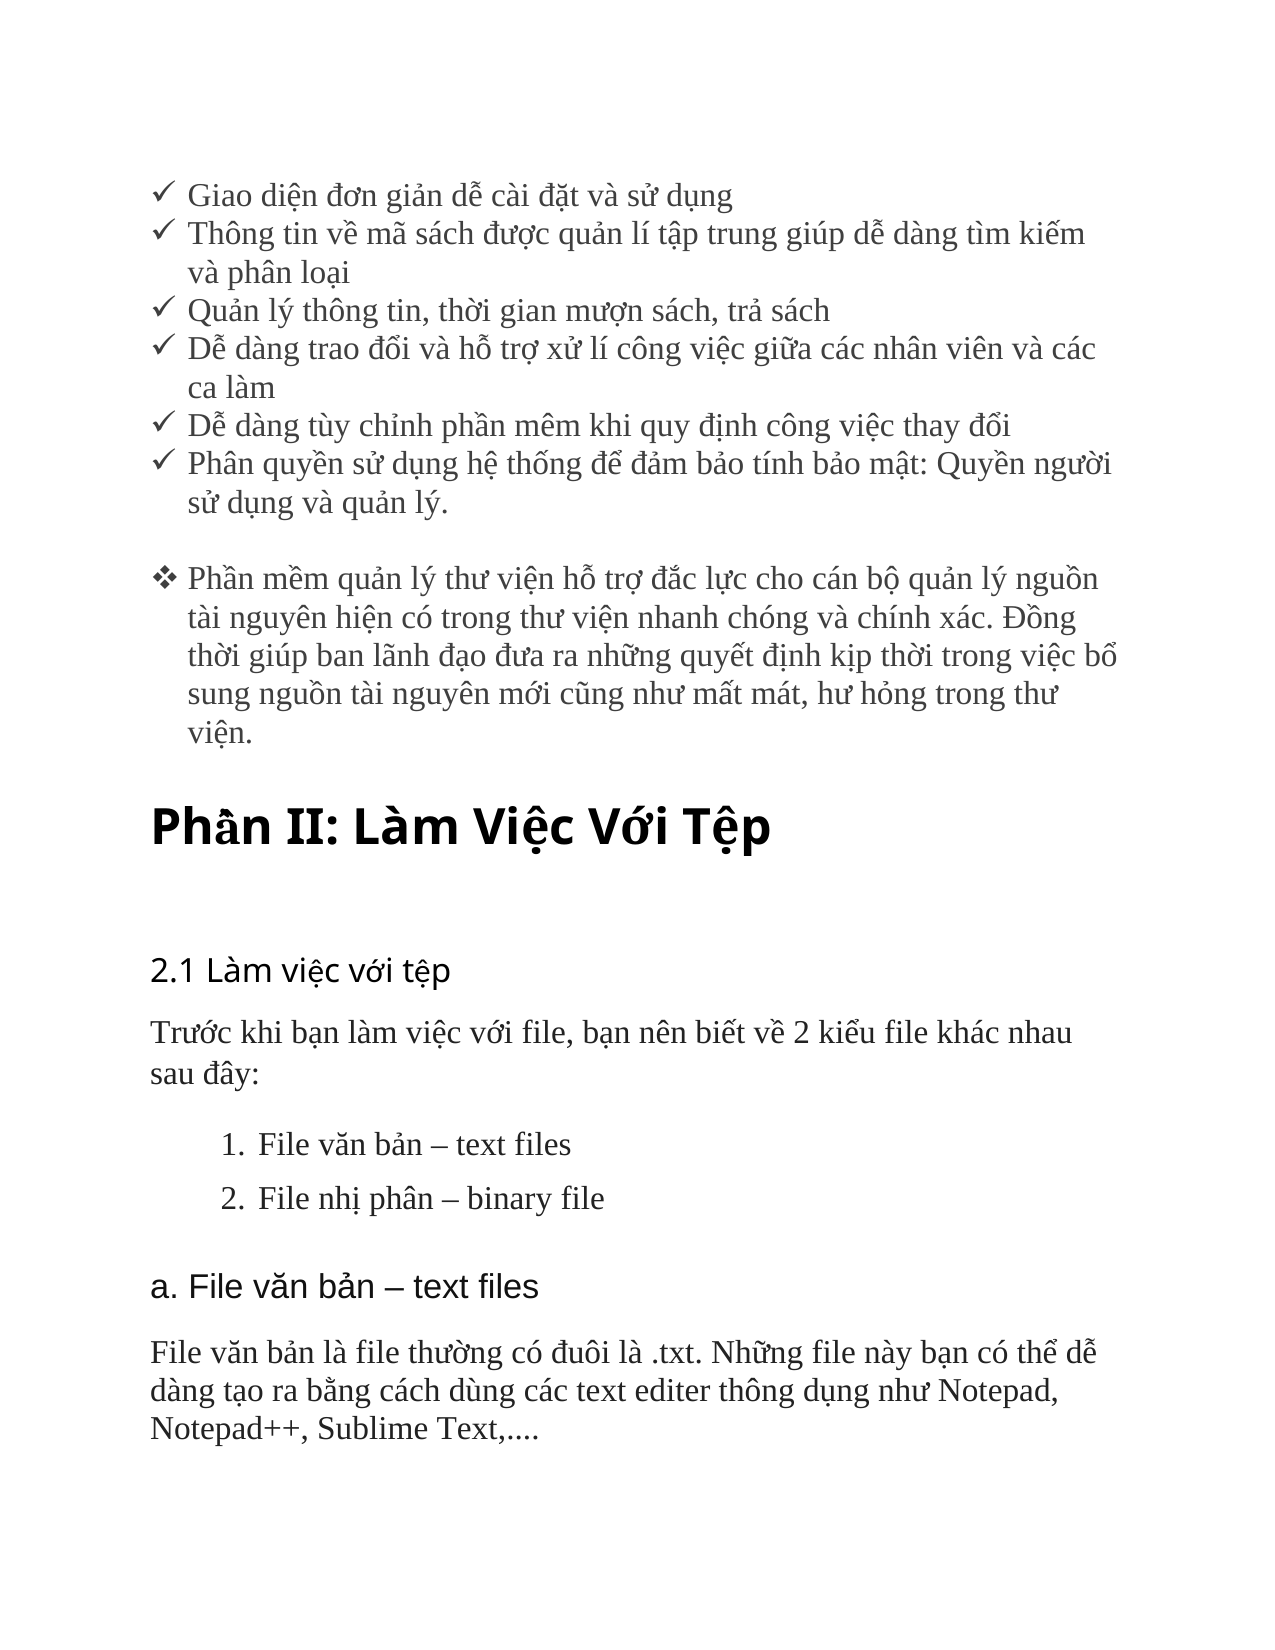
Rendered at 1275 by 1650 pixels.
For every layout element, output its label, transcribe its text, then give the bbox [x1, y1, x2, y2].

list File nhị phân – binary file [220, 1178, 1125, 1216]
text Trước khi bạn làm việc với file, bạn nên biết về 2 kiểu file khác nhau sau đây: [150, 1012, 1125, 1092]
list File văn bản – text files [220, 1124, 1125, 1162]
text a. File văn bản – text files [150, 1258, 1125, 1305]
list Dễ dàng trao đổi và hỗ trợ xử lí công việc giữa các nhân viên và các ca làm [150, 328, 1125, 405]
list Phần mềm quản lý thư viện hỗ trợ đắc lực cho cán bộ quản lý nguồn tài nguyên hiện có trong thư viện nhanh chóng và chính xác. Đồng thời giúp ban lãnh đạo đưa ra những quyết định kịp thời trong việc bổ sung nguồn tài nguyên mới cũng như mất mát, hư hỏng trong thư viện. [150, 558, 1125, 750]
list Quản lý thông tin, thời gian mượn sách, trả sách [150, 290, 1125, 328]
list Dễ dàng tùy chỉnh phần mêm khi quy định công việc thay đổi [150, 405, 1125, 443]
list Thông tin về mã sách được quản lí tập trung giúp dễ dàng tìm kiếm và phân loại [150, 213, 1125, 290]
list Giao diện đơn giản dễ cài đặt và sử dụng [150, 175, 1125, 213]
text 2.1 Làm việc với tệp [150, 947, 1125, 992]
text File văn bản là file thường có đuôi là .txt. Những file này bạn có thể dễ dàng tạo ra bằng cách dùng các text editer thông dụng như Notepad, Notepad++, Sublime Text,.... [150, 1332, 1125, 1447]
text Phần II: Làm Việc Với Tệp [150, 791, 1125, 859]
list Phân quyền sử dụng hệ thống để đảm bảo tính bảo mật: Quyền người sử dụng và quản lý. [150, 443, 1125, 520]
